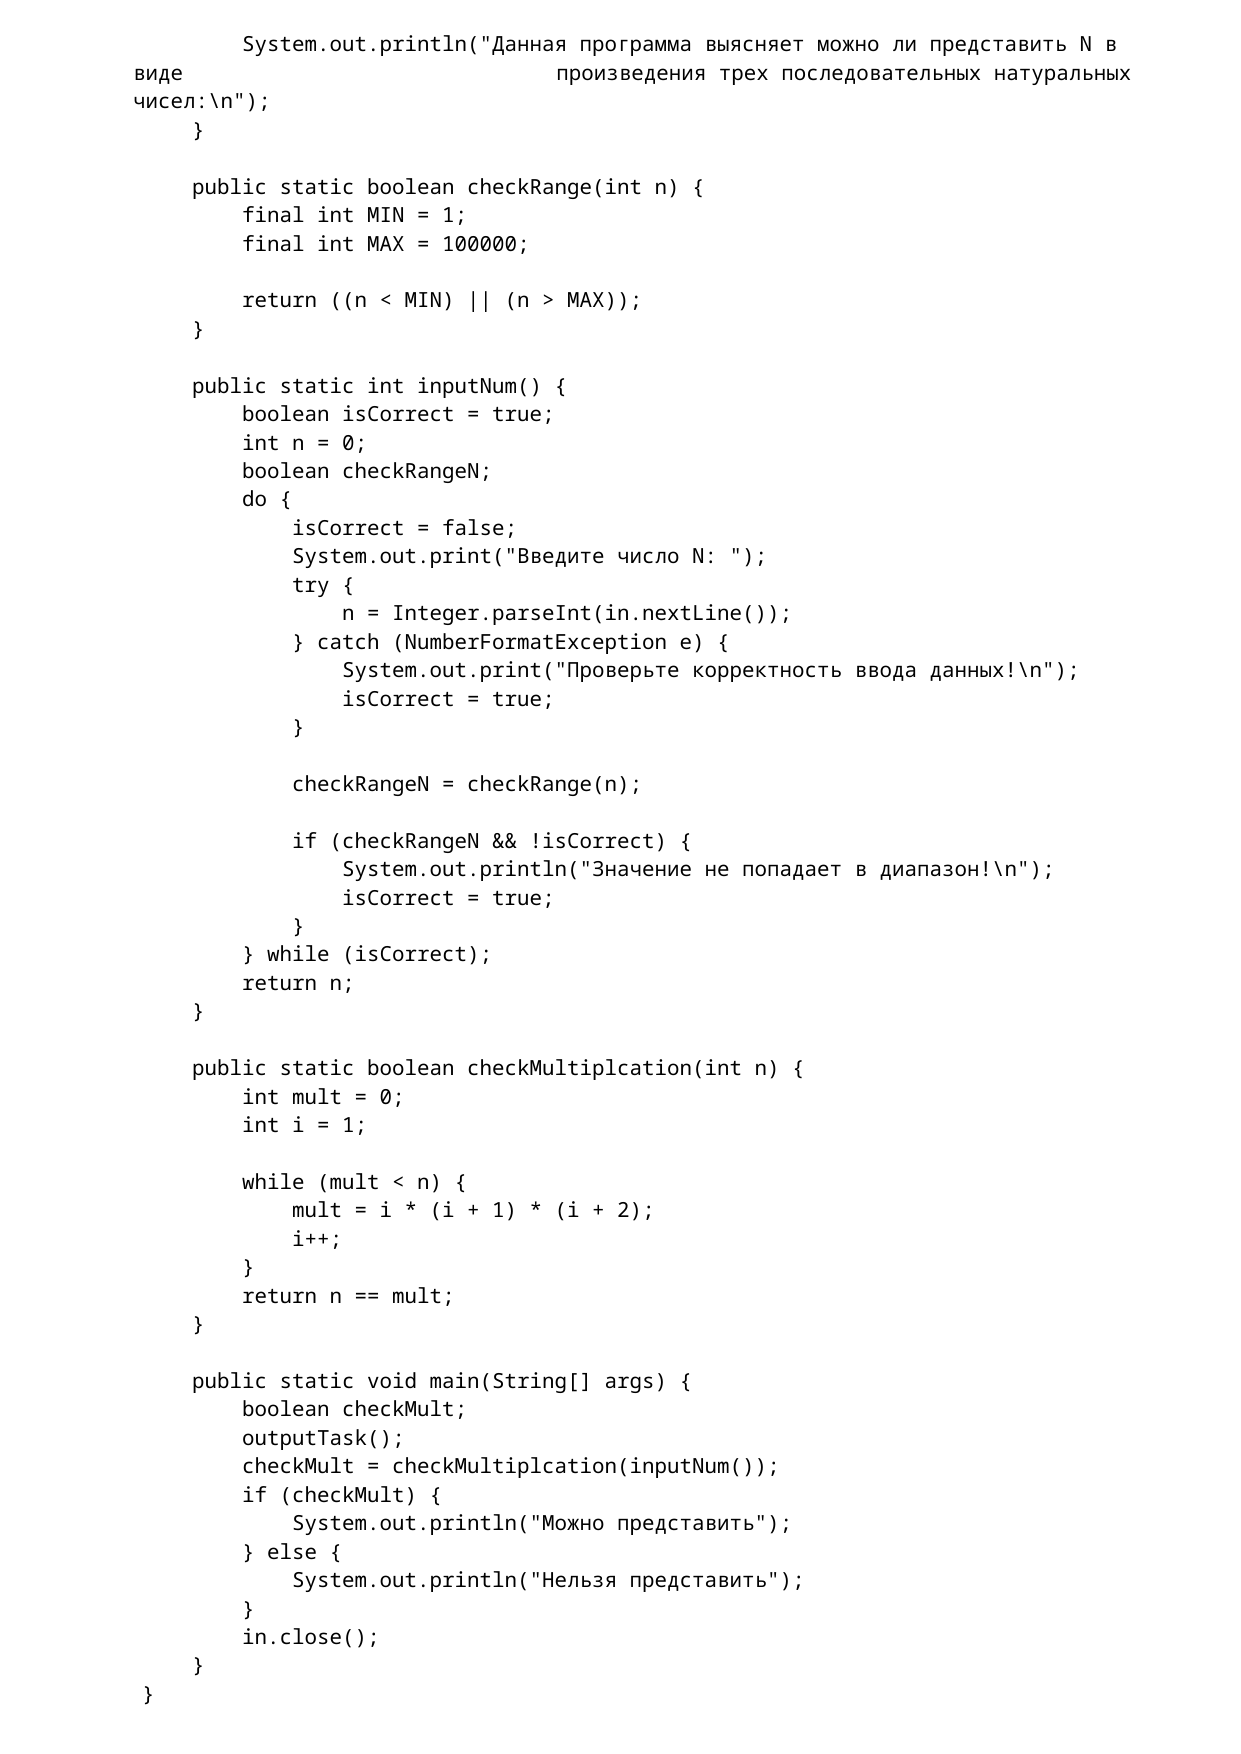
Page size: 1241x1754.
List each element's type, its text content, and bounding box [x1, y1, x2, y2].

text n = Integer.parseInt(in.nextLine()); [133, 598, 1152, 627]
text final int MAX = 100000; [133, 229, 1152, 257]
text public static int inputNum() { [133, 371, 1152, 399]
text do { [133, 484, 1152, 513]
text int i = 1; [133, 1110, 1152, 1139]
text boolean checkMult; [133, 1394, 1152, 1423]
text System.out.print("Введите число N: "); [133, 541, 1152, 570]
text try { [133, 570, 1152, 598]
text public static void main(String[] args) { [133, 1366, 1152, 1394]
text mult = i * (i + 1) * (i + 2); [133, 1196, 1152, 1224]
text isCorrect = false; [133, 513, 1152, 541]
text } [133, 1651, 1152, 1679]
text } [133, 1594, 1152, 1622]
text } while (isCorrect); [133, 939, 1152, 968]
text boolean checkRangeN; [133, 456, 1152, 484]
text int mult = 0; [133, 1082, 1152, 1110]
text System.out.print("Проверьте корректность ввода данных!\n"); [133, 655, 1152, 684]
text isCorrect = true; [133, 684, 1152, 712]
text } [133, 1252, 1152, 1281]
text int n = 0; [133, 428, 1152, 456]
text } [133, 314, 1152, 342]
text } else { [133, 1537, 1152, 1565]
text } catch (NumberFormatException e) { [133, 627, 1152, 655]
text i++; [133, 1224, 1152, 1252]
text } [133, 996, 1152, 1025]
text return ((n < MIN) || (n > MAX)); [133, 286, 1152, 314]
text while (mult < n) { [133, 1167, 1152, 1196]
text public static boolean checkMultiplcation(int n) { [133, 1053, 1152, 1082]
text in.close(); [133, 1622, 1152, 1651]
text checkMult = checkMultiplcation(inputNum()); [133, 1451, 1152, 1480]
text return n == mult; [133, 1281, 1152, 1309]
text if (checkMult) { [133, 1480, 1152, 1508]
text } [133, 712, 1152, 741]
text if (checkRangeN && !isCorrect) { [133, 826, 1152, 854]
text return n; [133, 968, 1152, 996]
text checkRangeN = checkRange(n); [133, 769, 1152, 797]
text } [133, 1309, 1152, 1338]
text isCorrect = true; [133, 883, 1152, 911]
text final int MIN = 1; [133, 200, 1152, 229]
text } [133, 1679, 1152, 1707]
text boolean isCorrect = true; [133, 399, 1152, 428]
text System.out.println("Значение не попадает в диапазон!\n"); [133, 854, 1152, 883]
text outputTask(); [133, 1423, 1152, 1451]
text } [133, 911, 1152, 939]
text System.out.println("Можно представить"); [133, 1508, 1152, 1537]
text public static boolean checkRange(int n) { [133, 172, 1152, 200]
text } [133, 115, 1152, 143]
text System.out.println("Нельзя представить"); [133, 1565, 1152, 1594]
text System.out.println("Данная программа выясняет можно ли представить N в виде произведения трех последовательных натуральных чисел:\n"); [133, 29, 1152, 115]
